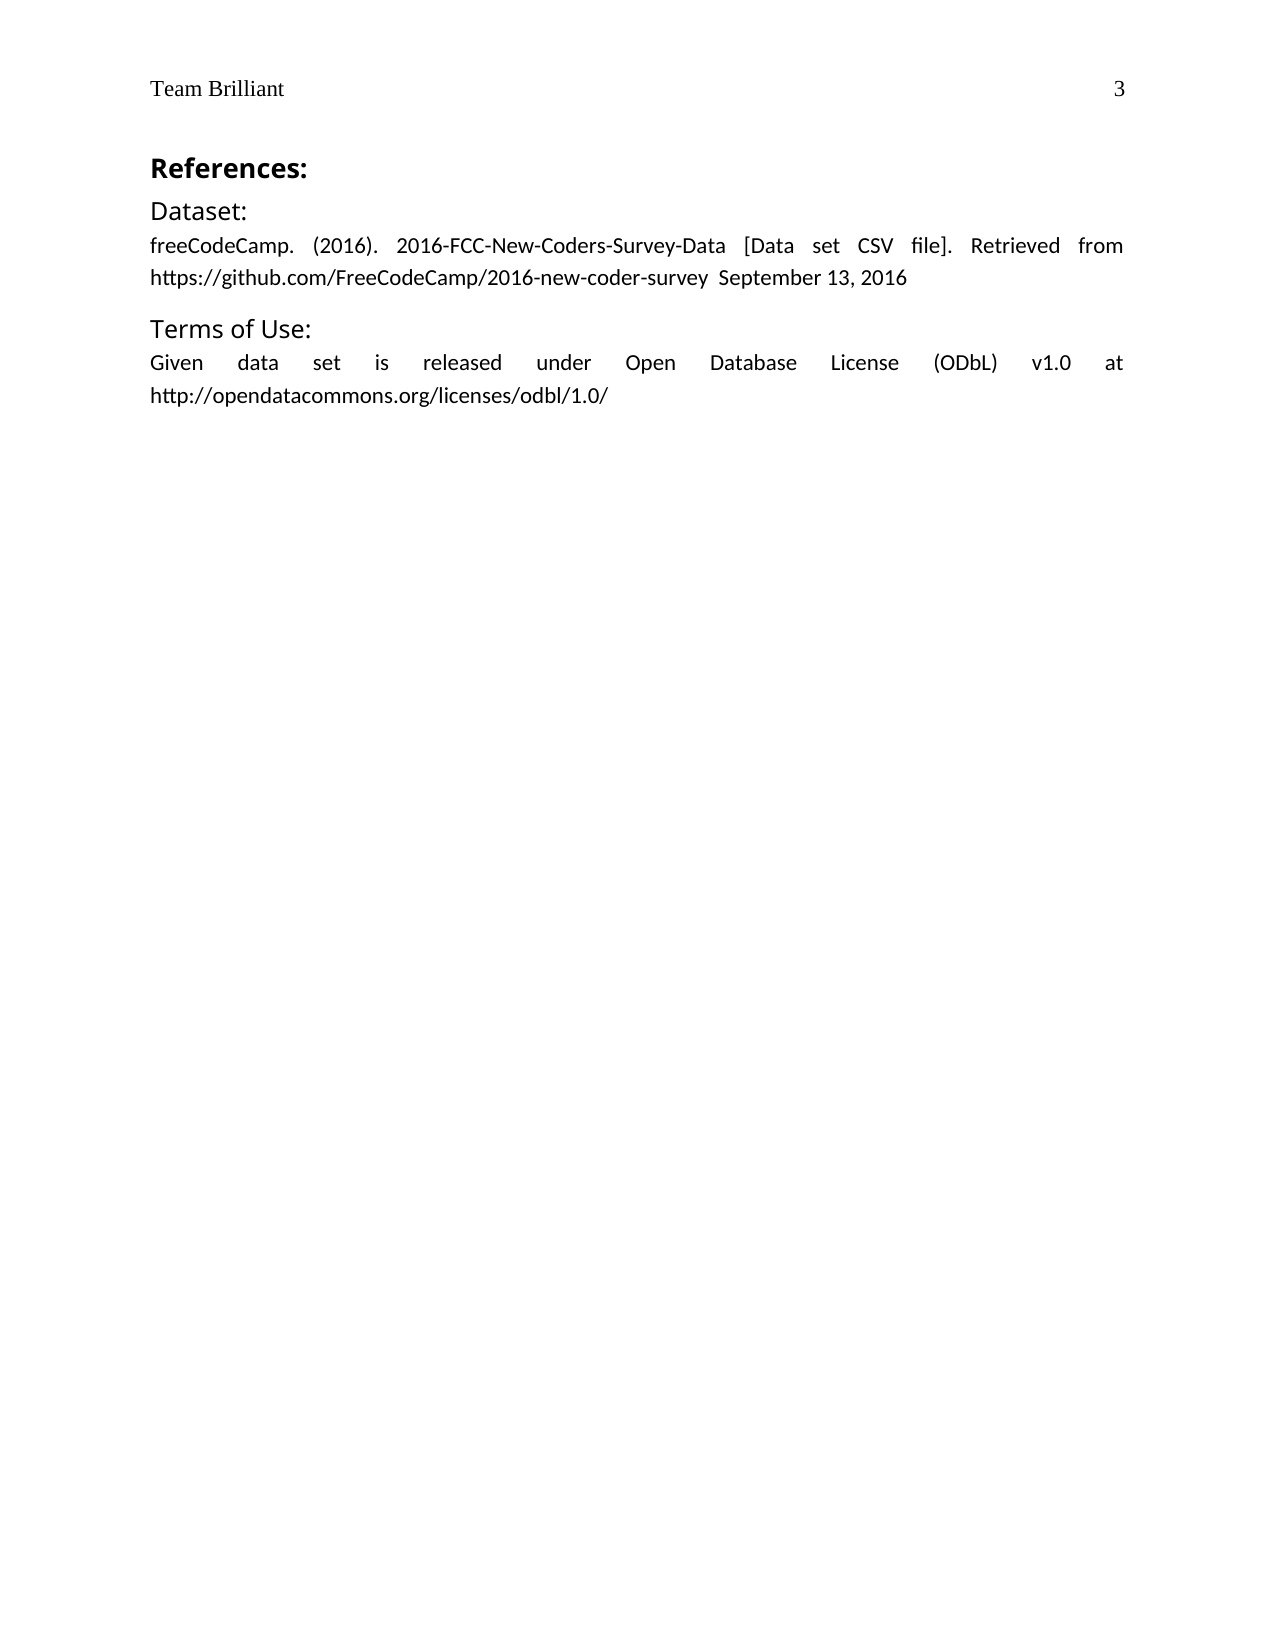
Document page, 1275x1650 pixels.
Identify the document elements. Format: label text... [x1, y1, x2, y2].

subtitle References: [150, 150, 1125, 187]
text Given data set is released under Open Database License (ODbL) v1.0 at http://opendatacommons.org/licenses/odbl/1.0/ [150, 348, 1125, 409]
subtitle Terms of Use: [150, 312, 1125, 346]
subtitle Dataset: [150, 194, 1125, 228]
text freeCodeCamp. (2016). 2016-FCC-New-Coders-Survey-Data [Data set CSV file]. Retrieved from https://github.com/FreeCodeCamp/2016-new-coder-survey September 13, 2016 [150, 231, 1125, 291]
